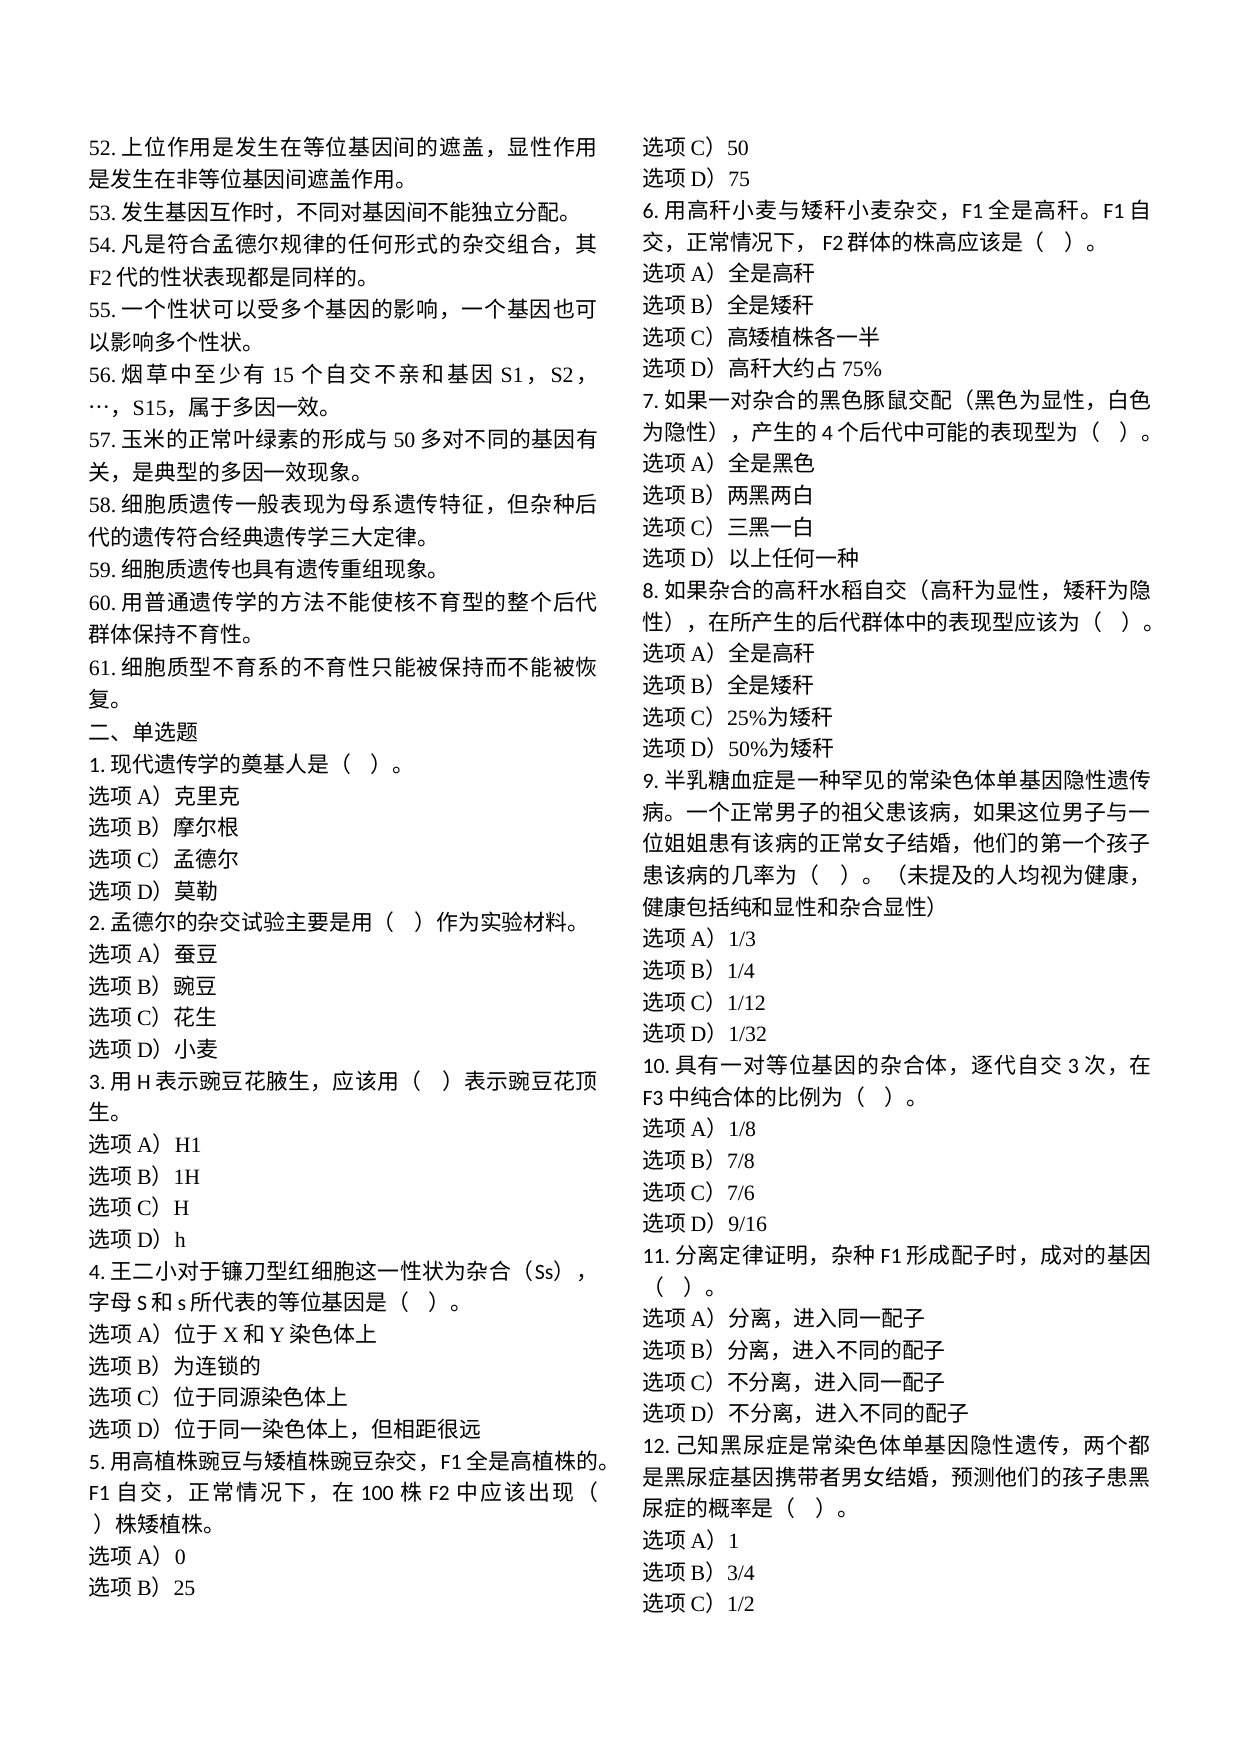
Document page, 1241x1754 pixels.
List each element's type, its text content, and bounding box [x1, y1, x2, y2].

text 选项C）位于同源染色体上 [89, 1380, 598, 1412]
text 选项D）9/16 [642, 1206, 1152, 1238]
list 半乳糖血症是一种罕见的常染色体单基因隐性遗传病。一个正常男子的祖父患该病，如果这位男子与一位姐姐患有该病的正常女子结婚，他们的第一个孩子患该病的几率为（ ）。（未提及的人均视为健康，健康包括纯和显性和杂合显性） [642, 763, 1152, 921]
list 细胞质遗传也具有遗传重组现象。 [89, 552, 598, 584]
text 选项C）H [89, 1190, 598, 1222]
text 选项C）三黑一白 [642, 509, 1152, 541]
text 选项A）全是高秆 [642, 636, 1152, 668]
text 选项A）位于X和Y染色体上 [89, 1317, 598, 1349]
text 选项D）高秆大约占75% [642, 351, 1152, 383]
text 选项B）摩尔根 [89, 810, 598, 842]
text 选项B）1/4 [642, 953, 1152, 984]
text 选项B）全是矮秆 [642, 288, 1152, 319]
text 选项A）0 [89, 1539, 598, 1570]
text 选项D）莫勒 [89, 874, 598, 905]
list 现代遗传学的奠基人是（ ）。 [89, 747, 598, 779]
list 己知黑尿症是常染色体单基因隐性遗传，两个都是黑尿症基因携带者男女结婚，预测他们的孩子患黑尿症的概率是（ ）。 [642, 1428, 1152, 1523]
text 选项D）h [89, 1222, 598, 1254]
text 二、单选题 [89, 714, 598, 747]
text 选项D）1/32 [642, 1016, 1152, 1048]
text 选项A）克里克 [89, 779, 598, 810]
text 选项B）全是矮秆 [642, 668, 1152, 699]
text 选项C）不分离，进入同一配子 [642, 1364, 1152, 1396]
text 选项B）3/4 [642, 1554, 1152, 1586]
text 选项C）50 [642, 129, 1152, 161]
list 烟草中至少有15个自交不亲和基因S1，S2，…，S15，属于多因一效。 [89, 357, 598, 422]
list 如果杂合的高秆水稻自交（高秆为显性，矮秆为隐性），在所产生的后代群体中的表现型应该为（ ）。 [642, 573, 1152, 636]
list 凡是符合孟德尔规律的任何形式的杂交组合，其F2代的性状表现都是同样的。 [89, 227, 598, 292]
list 细胞质遗传一般表现为母系遗传特征，但杂种后代的遗传符合经典遗传学三大定律。 [89, 487, 598, 552]
list 用普通遗传学的方法不能使核不育型的整个后代群体保持不育性。 [89, 584, 598, 649]
text 选项C）高矮植株各一半 [642, 319, 1152, 351]
text 选项A）1/3 [642, 921, 1152, 953]
text 选项C）花生 [89, 1000, 598, 1032]
list 上位作用是发生在等位基因间的遮盖，显性作用是发生在非等位基因间遮盖作用。 [89, 129, 598, 194]
text 选项A）全是高秆 [642, 256, 1152, 288]
text 选项D）50%为矮秆 [642, 731, 1152, 763]
list 具有一对等位基因的杂合体，逐代自交3次，在F3中纯合体的比例为（ ）。 [642, 1048, 1152, 1111]
text 选项A）分离，进入同一配子 [642, 1301, 1152, 1333]
text 选项A）蚕豆 [89, 937, 598, 969]
list 用高植株豌豆与矮植株豌豆杂交，F1全是高植株的。F1自交，正常情况下，在100株F2中应该出现（ ）株矮植株。 [89, 1444, 598, 1539]
text 选项B）7/8 [642, 1143, 1152, 1174]
text 选项B）两黑两白 [642, 478, 1152, 509]
text 选项D）以上任何一种 [642, 541, 1152, 573]
text 选项C）7/6 [642, 1174, 1152, 1206]
text 选项C）1/12 [642, 984, 1152, 1016]
text 选项C）25%为矮秆 [642, 699, 1152, 731]
text 选项D）位于同一染色体上，但相距很远 [89, 1412, 598, 1444]
list 用高秆小麦与矮秆小麦杂交，F1全是高秆。F1自交，正常情况下， F2群体的株高应该是（ ）。 [642, 193, 1152, 256]
text 选项D）小麦 [89, 1032, 598, 1064]
list 如果一对杂合的黑色豚鼠交配（黑色为显性，白色为隐性），产生的4个后代中可能的表现型为（ ）。 [642, 383, 1152, 446]
text 选项A）H1 [89, 1127, 598, 1159]
text 选项A）1/8 [642, 1111, 1152, 1143]
list 一个性状可以受多个基因的影响，一个基因也可以影响多个性状。 [89, 292, 598, 357]
text 选项D）不分离，进入不同的配子 [642, 1396, 1152, 1428]
text 选项A）全是黑色 [642, 446, 1152, 478]
text 选项B）豌豆 [89, 969, 598, 1000]
text 选项B）25 [89, 1570, 598, 1602]
list 分离定律证明，杂种F1形成配子时，成对的基因（ ）。 [642, 1238, 1152, 1301]
text 选项B）分离，进入不同的配子 [642, 1333, 1152, 1364]
text 选项C）孟德尔 [89, 842, 598, 874]
text 选项A）1 [642, 1523, 1152, 1554]
text 选项C）1/2 [642, 1586, 1152, 1618]
text 选项B）1H [89, 1159, 598, 1190]
list 玉米的正常叶绿素的形成与50多对不同的基因有关，是典型的多因一效现象。 [89, 422, 598, 487]
list 王二小对于镰刀型红细胞这一性状为杂合（Ss），字母S和s所代表的等位基因是（ ）。 [89, 1254, 598, 1317]
list 细胞质型不育系的不育性只能被保持而不能被恢复。 [89, 649, 598, 714]
list 用H表示豌豆花腋生，应该用（ ）表示豌豆花顶生。 [89, 1064, 598, 1127]
list 孟德尔的杂交试验主要是用（ ）作为实验材料。 [89, 905, 598, 937]
text 选项B）为连锁的 [89, 1349, 598, 1380]
text 选项D）75 [642, 161, 1152, 193]
list 发生基因互作时，不同对基因间不能独立分配。 [89, 194, 598, 227]
